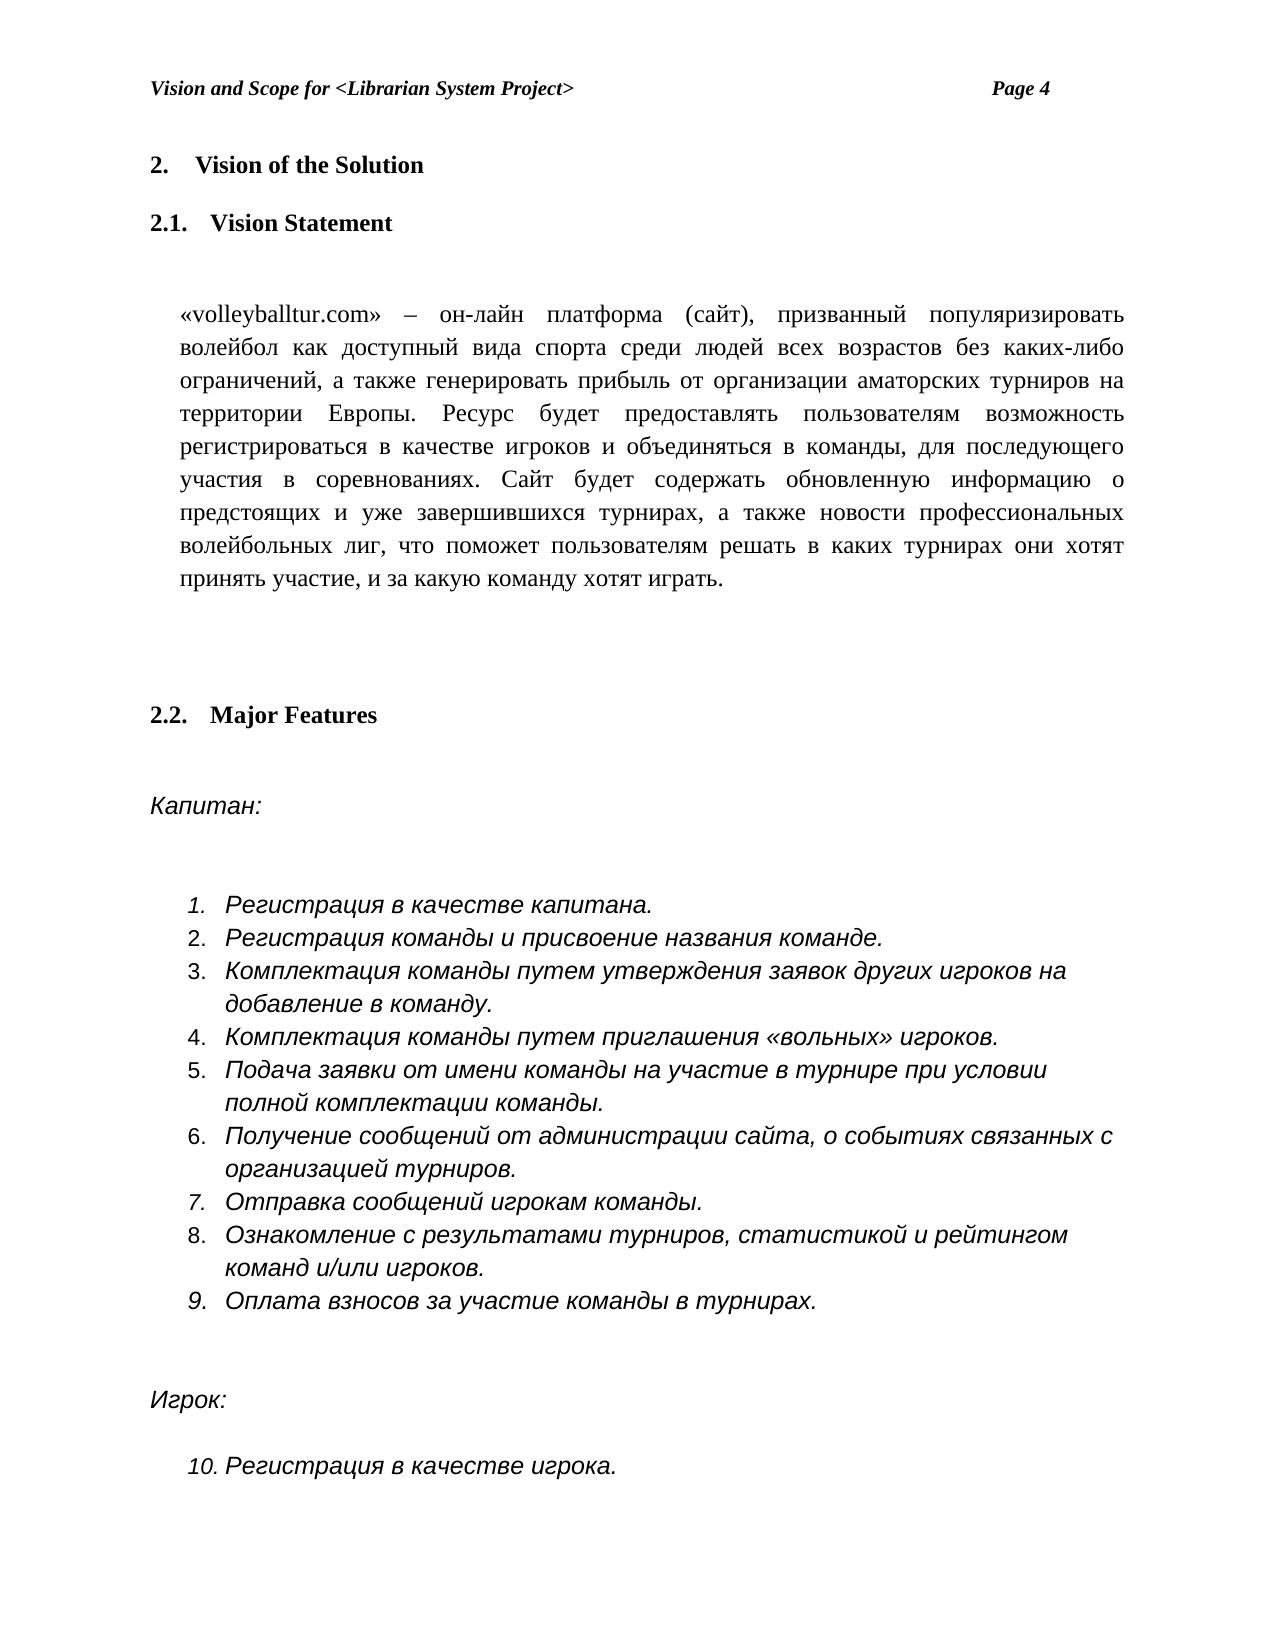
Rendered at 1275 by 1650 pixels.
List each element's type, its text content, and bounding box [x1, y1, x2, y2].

list Регистрация в качестве игрока. [187, 1451, 1125, 1480]
text Игрок: [150, 1385, 1125, 1414]
subtitle Vision Statement [150, 208, 1125, 237]
list Регистрация в качестве капитана. [187, 890, 1125, 919]
subtitle Major Features [150, 700, 1125, 728]
list Комплектация команды путем приглашения «вольных» игроков. [187, 1022, 1125, 1051]
list Отправка сообщений игрокам команды. [187, 1187, 1125, 1216]
list Получение сообщений от администрации сайта, о событиях связанных с организацией турниров. [187, 1121, 1125, 1183]
text Капитан: [150, 791, 1125, 819]
list Оплата взносов за участие команды в турнирах. [187, 1286, 1125, 1315]
list Подача заявки от имени команды на участие в турнире при условии полной комплектации команды. [187, 1055, 1125, 1117]
text «volleyballtur.com» – он-лайн платформа (сайт), призванный популяризировать волейбол как доступный вида спорта среди людей всех возрастов без каких-либо ограничений, а также генерировать прибыль от организации аматорских турниров на территории Европы. Ресурс будет предоставлять пользователям возможность регистрироваться в качестве игроков и объединяться в команды, для последующего участия в соревнованиях. Сайт будет содержать обновленную информацию о предстоящих и уже завершившихся турнирах, а также новости профессиональных волейбольных лиг, что поможет пользователям решать в каких турнирах они хотят принять участие, и за какую команду хотят играть. [179, 299, 1125, 592]
list Регистрация команды и присвоение названия команде. [187, 923, 1125, 952]
list Комплектация команды путем утверждения заявок других игроков на добавление в команду. [187, 956, 1125, 1018]
list Ознакомление с результатами турниров, статистикой и рейтингом команд и/или игроков. [187, 1220, 1125, 1282]
subtitle Vision of the Solution [150, 150, 1125, 179]
